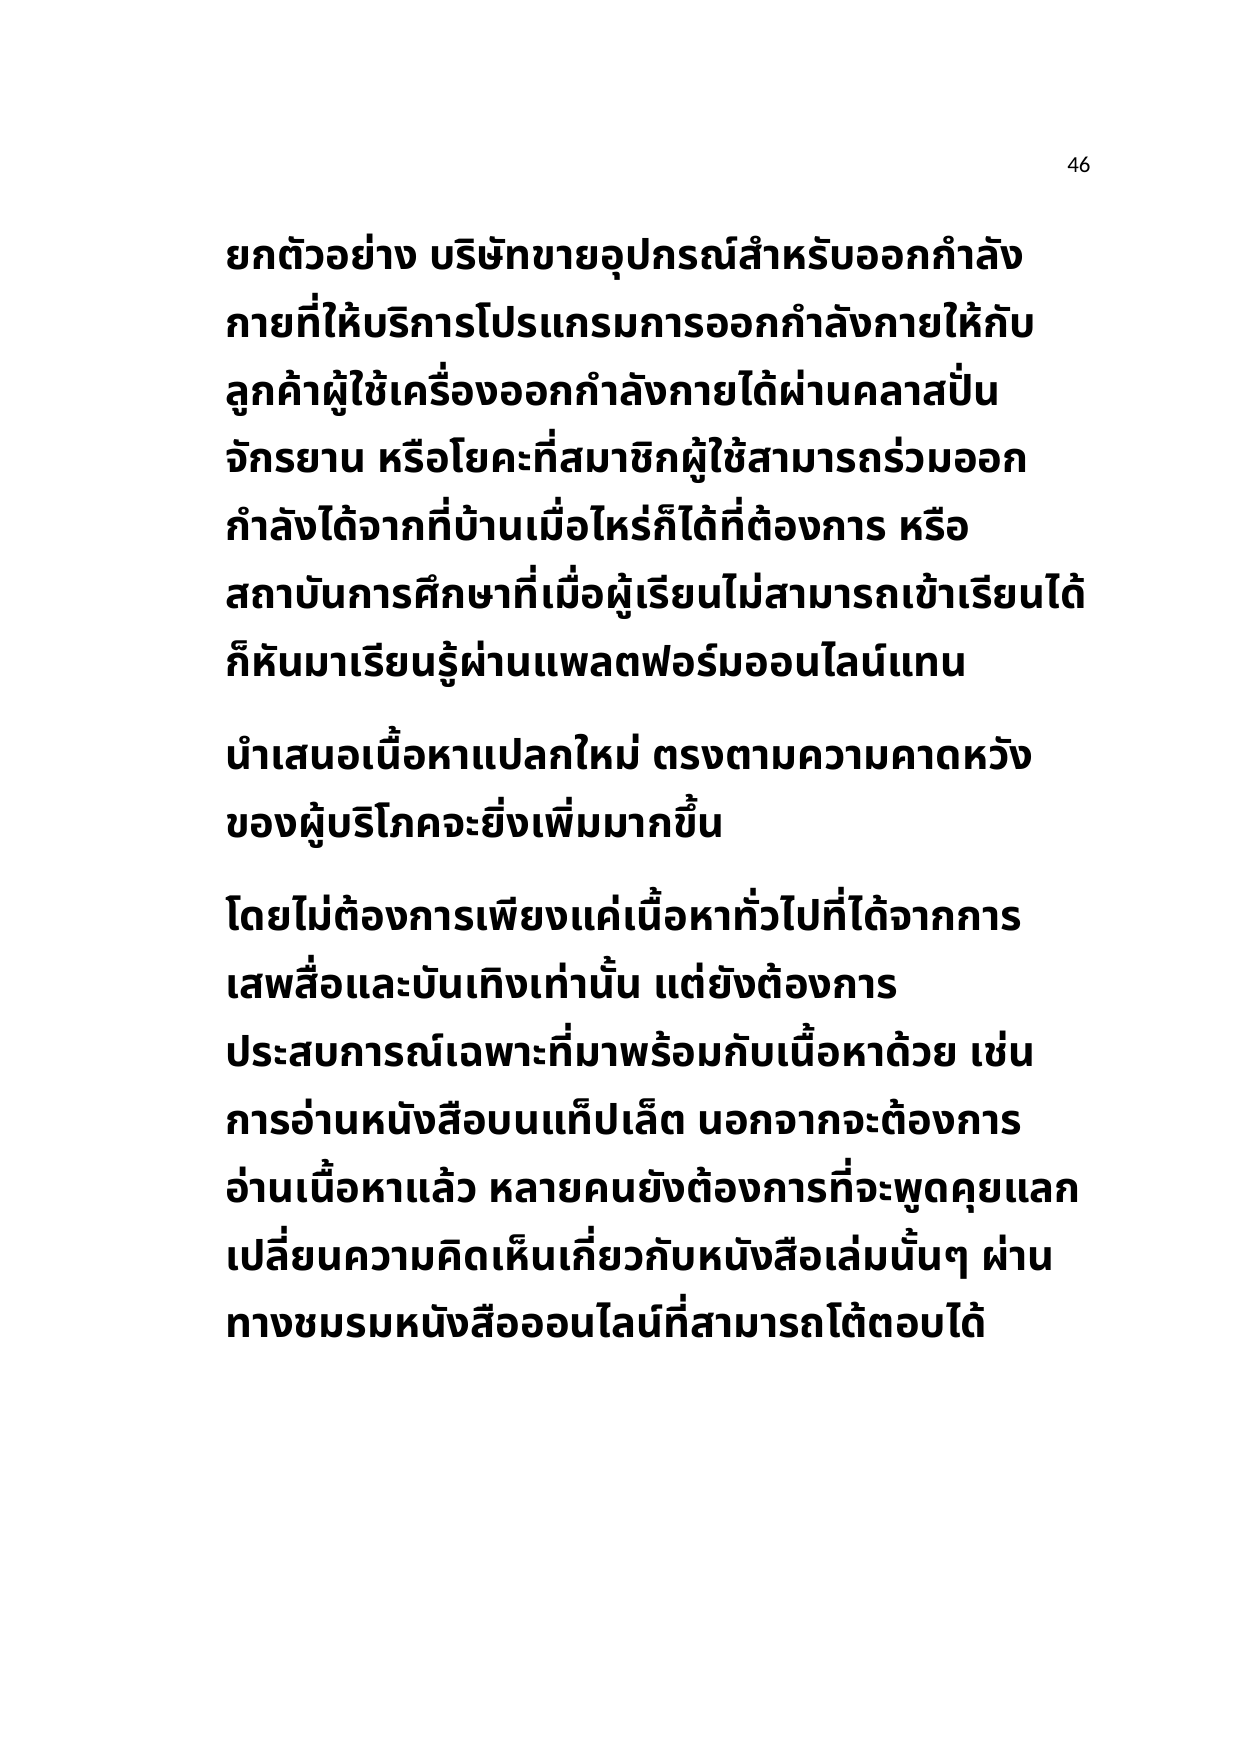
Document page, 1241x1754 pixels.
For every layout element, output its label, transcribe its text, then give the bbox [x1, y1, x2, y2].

subtitle ยกตัวอย่าง บริษัทขายอุปกรณ์สำหรับออกกำลังกายที่ให้บริการโปรแกรมการออกกำลังกายให้กับลูกค้าผู้ใช้เครื่องออกกำลังกายได้ผ่านคลาสปั่นจักรยาน หรือโยคะที่สมาชิกผู้ใช้สามารถร่วมออกกำลังได้จากที่บ้านเมื่อไหร่ก็ได้ที่ต้องการ หรือสถาบันการศึกษาที่เมื่อผู้เรียนไม่สามารถเข้าเรียนได้ ก็หันมาเรียนรู้ผ่านแพลตฟอร์มออนไลน์แทน [225, 225, 1090, 695]
subtitle นำเสนอเนื้อหาแปลกใหม่ ตรงตามความคาดหวังของผู้บริโภคจะยิ่งเพิ่มมากขึ้น [225, 725, 1090, 856]
subtitle โดยไม่ต้องการเพียงแค่เนื้อหาทั่วไปที่ได้จากการเสพสื่อและบันเทิงเท่านั้น แต่ยังต้องการประสบการณ์เฉพาะที่มาพร้อมกับเนื้อหาด้วย เช่น การอ่านหนังสือบนแท็ปเล็ต นอกจากจะต้องการอ่านเนื้อหาแล้ว หลายคนยังต้องการที่จะพูดคุยแลกเปลี่ยนความคิดเห็นเกี่ยวกับหนังสือเล่มนั้นๆ ผ่านทางชมรมหนังสือออนไลน์ที่สามารถโต้ตอบได้ [225, 886, 1090, 1357]
